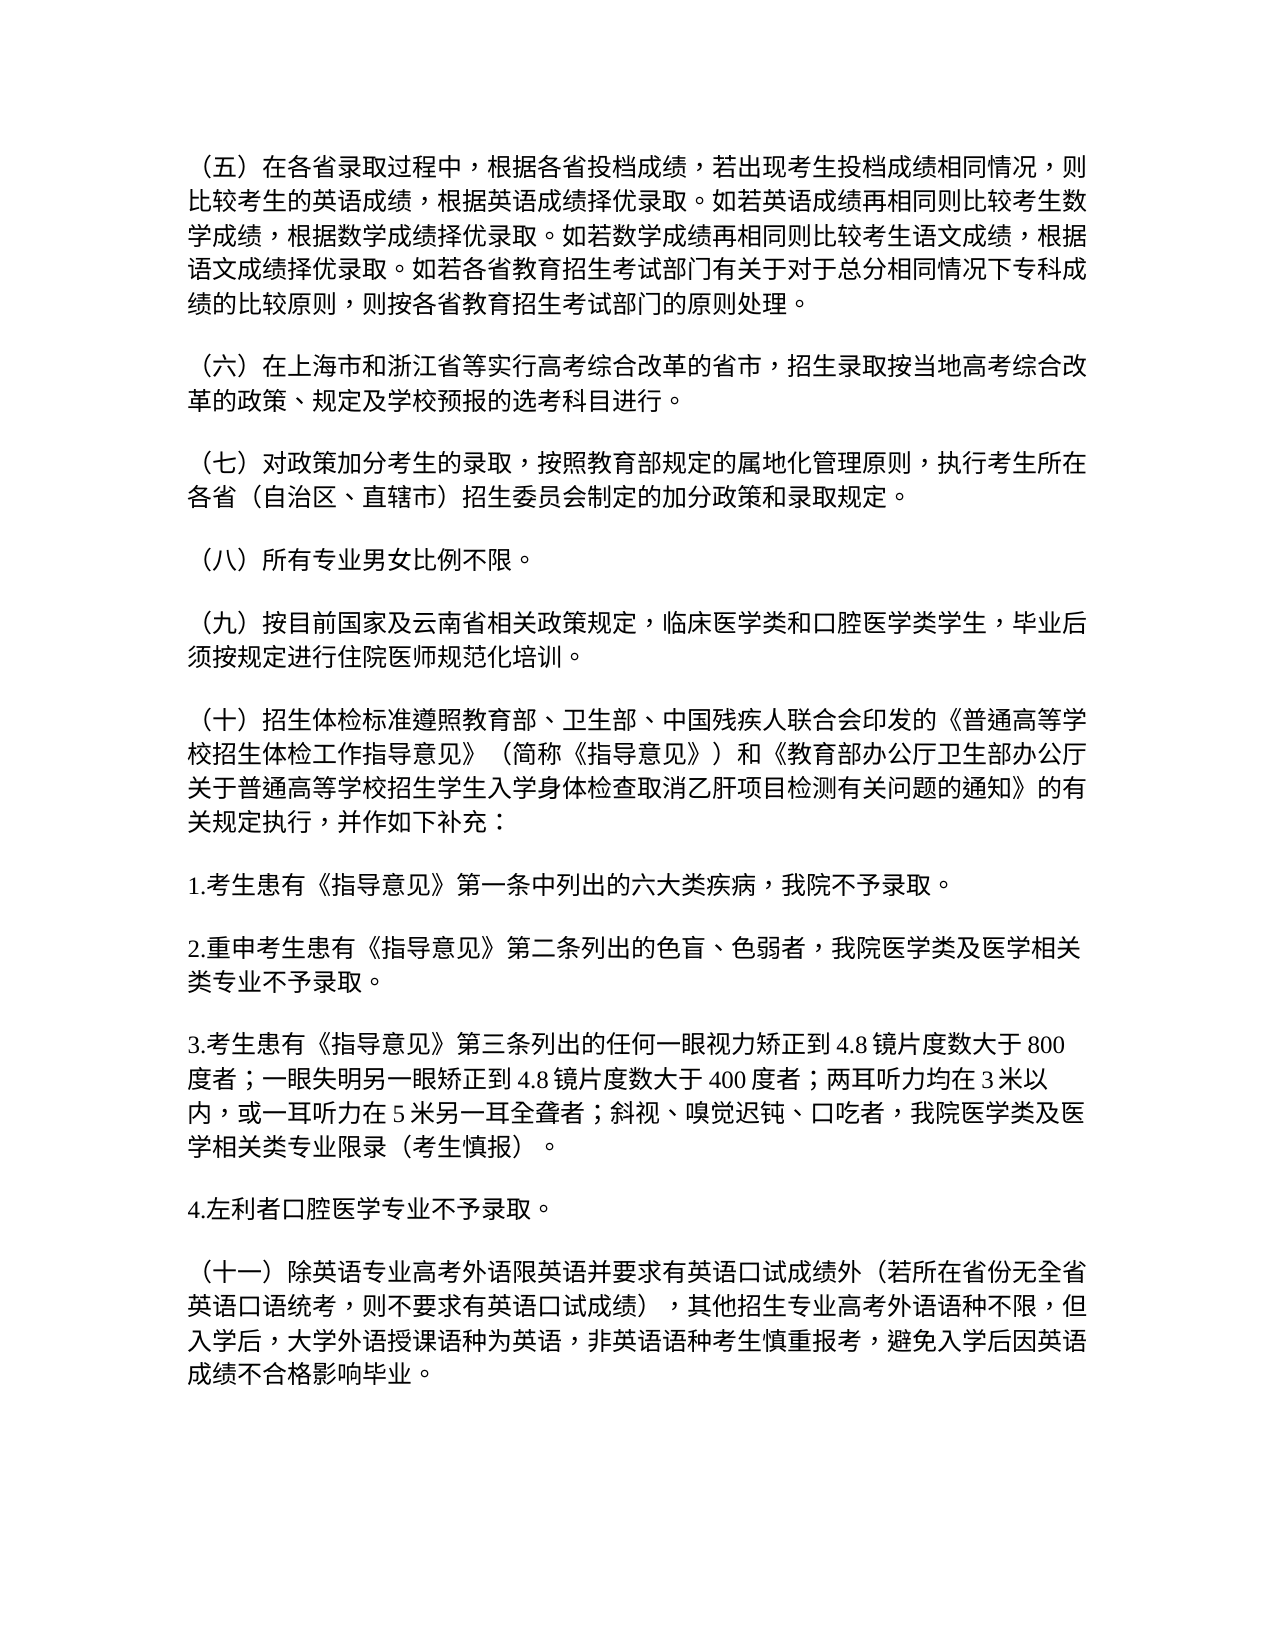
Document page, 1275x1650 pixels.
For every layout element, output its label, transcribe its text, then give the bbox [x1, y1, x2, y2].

text （八）所有专业男女比例不限。 [187, 543, 1087, 577]
text 3.考生患有《指导意见》第三条列出的任何一眼视力矫正到4.8镜片度数大于800度者；一眼失明另一眼矫正到4.8镜片度数大于400度者；两耳听力均在3米以内，或一耳听力在5米另一耳全聋者；斜视、嗅觉迟钝、口吃者，我院医学类及医学相关类专业限录（考生慎报）。 [187, 1027, 1087, 1163]
text （九）按目前国家及云南省相关政策规定，临床医学类和口腔医学类学生，毕业后须按规定进行住院医师规范化培训。 [187, 606, 1087, 674]
text （十）招生体检标准遵照教育部、卫生部、中国残疾人联合会印发的《普通高等学校招生体检工作指导意见》（简称《指导意见》）和《教育部办公厅卫生部办公厅关于普通高等学校招生学生入学身体检查取消乙肝项目检测有关问题的通知》的有关规定执行，并作如下补充： [187, 702, 1087, 839]
text 4.左利者口腔医学专业不予录取。 [187, 1192, 1087, 1226]
text （七）对政策加分考生的录取，按照教育部规定的属地化管理原则，执行考生所在各省（自治区、直辖市）招生委员会制定的加分政策和录取规定。 [187, 446, 1087, 514]
text 1.考生患有《指导意见》第一条中列出的六大类疾病，我院不予录取。 [187, 867, 1087, 902]
text （五）在各省录取过程中，根据各省投档成绩，若出现考生投档成绩相同情况，则比较考生的英语成绩，根据英语成绩择优录取。如若英语成绩再相同则比较考生数学成绩，根据数学成绩择优录取。如若数学成绩再相同则比较考生语文成绩，根据语文成绩择优录取。如若各省教育招生考试部门有关于对于总分相同情况下专科成绩的比较原则，则按各省教育招生考试部门的原则处理。 [187, 150, 1087, 320]
text （六）在上海市和浙江省等实行高考综合改革的省市，招生录取按当地高考综合改革的政策、规定及学校预报的选考科目进行。 [187, 349, 1087, 417]
text （十一）除英语专业高考外语限英语并要求有英语口试成绩外（若所在省份无全省英语口语统考，则不要求有英语口试成绩），其他招生专业高考外语语种不限，但入学后，大学外语授课语种为英语，非英语语种考生慎重报考，避免入学后因英语成绩不合格影响毕业。 [187, 1255, 1087, 1391]
text 2.重申考生患有《指导意见》第二条列出的色盲、色弱者，我院医学类及医学相关类专业不予录取。 [187, 930, 1087, 998]
